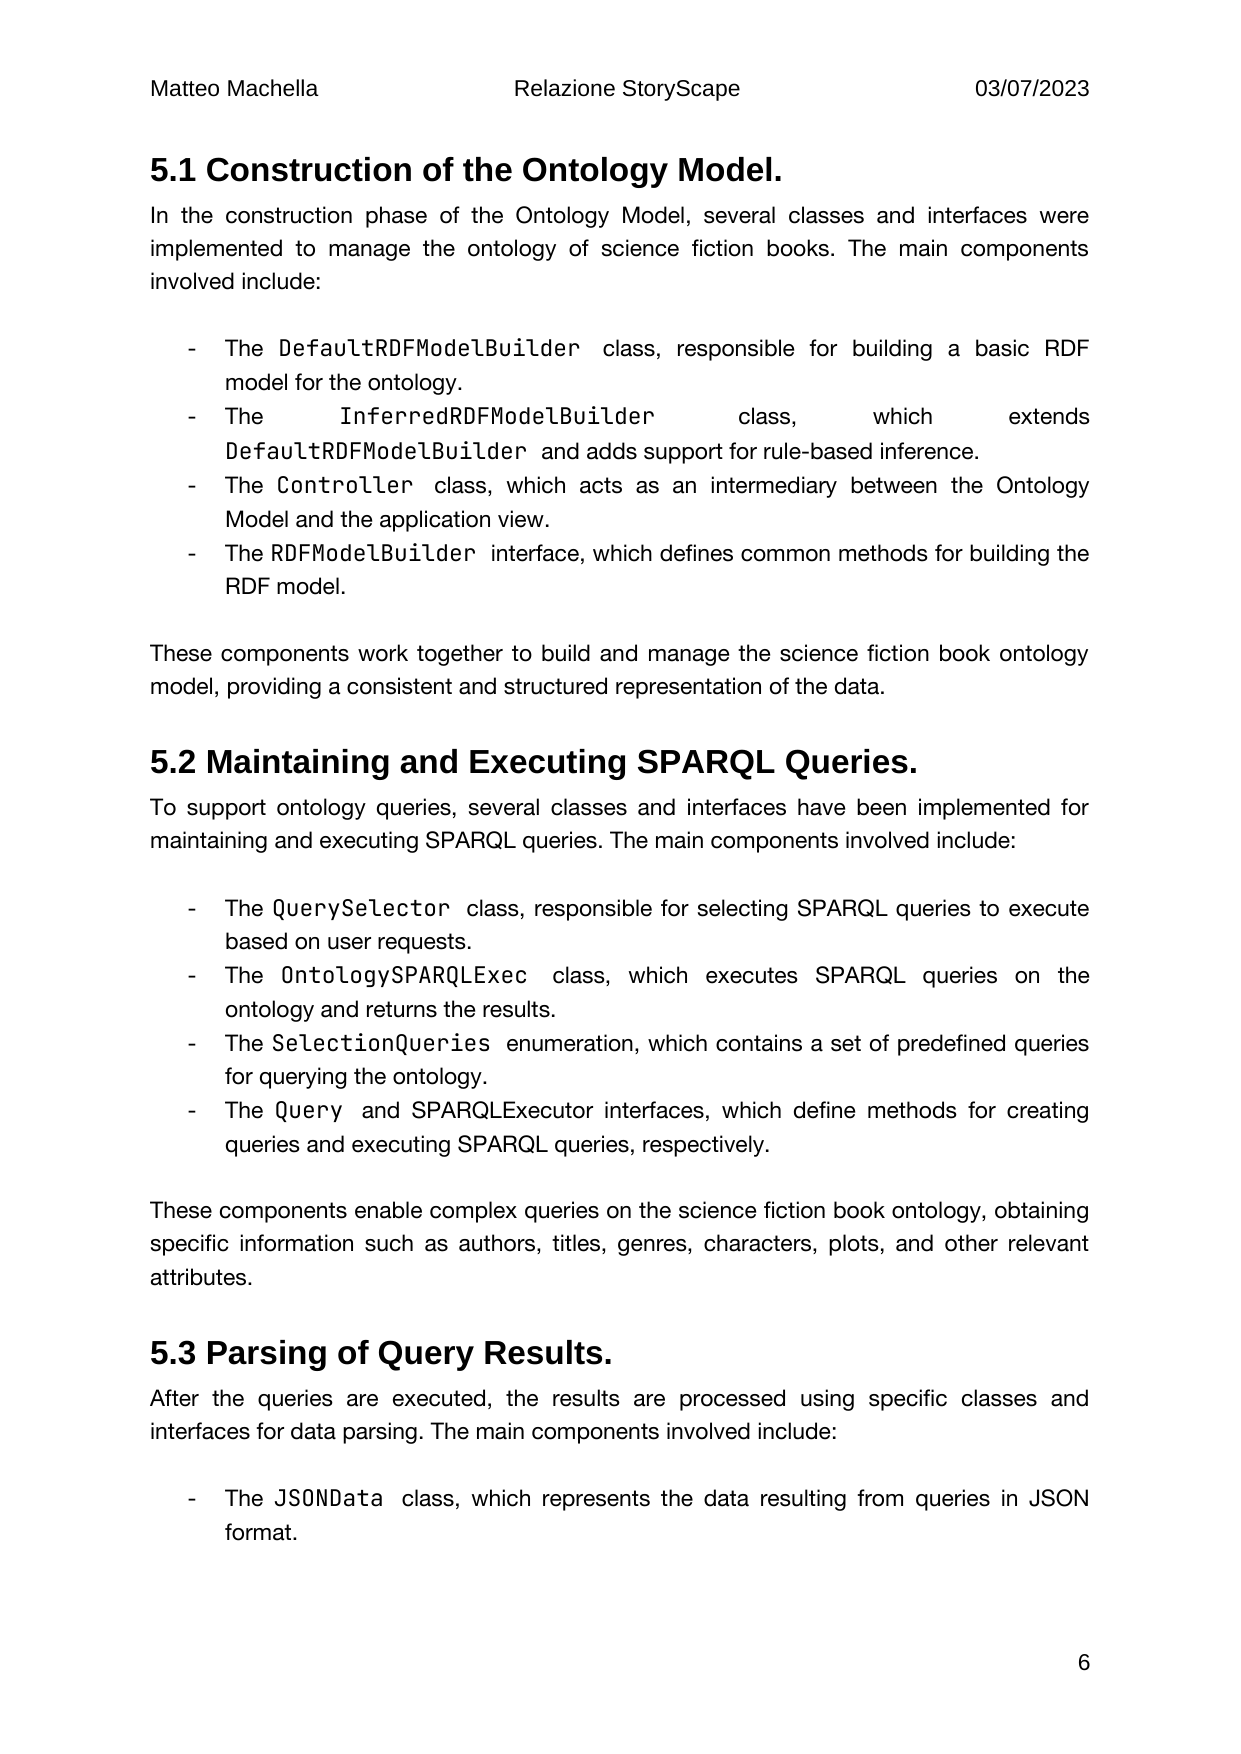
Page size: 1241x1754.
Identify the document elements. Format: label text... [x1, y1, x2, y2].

list The Query and SPARQLExecutor interfaces, which define methods for creating queries and executing SPARQL queries, respectively. [187, 1096, 1090, 1159]
list The DefaultRDFModelBuilder class, responsible for building a basic RDF model for the ontology. [187, 333, 1090, 397]
text These components work together to build and manage the science fiction book ontology model, providing a consistent and structured representation of the data. [150, 639, 1090, 701]
list The SelectionQueries enumeration, which contains a set of predefined queries for querying the ontology. [187, 1028, 1090, 1091]
text To support ontology queries, several classes and interfaces have been implemented for maintaining and executing SPARQL queries. The main components involved include: [150, 793, 1090, 855]
list The RDFModelBuilder interface, which defines common methods for building the RDF model. [187, 538, 1090, 601]
subtitle 5.2 Maintaining and Executing SPARQL Queries. [150, 742, 1090, 781]
subtitle 5.1 Construction of the Ontology Model. [150, 150, 1090, 188]
list The JSONData class, which represents the data resulting from queries in JSON format. [187, 1483, 1090, 1547]
text These components enable complex queries on the science fiction book ontology, obtaining specific information such as authors, titles, genres, characters, plots, and other relevant attributes. [150, 1196, 1090, 1291]
text In the construction phase of the Ontology Model, several classes and interfaces were implemented to manage the ontology of science fiction books. The main components involved include: [150, 201, 1090, 296]
list The InferredRDFModelBuilder class, which extends DefaultRDFModelBuilder and adds support for rule-based inference. [187, 401, 1090, 466]
list The QuerySelector class, responsible for selecting SPARQL queries to execute based on user requests. [187, 893, 1090, 956]
subtitle 5.3 Parsing of Query Results. [150, 1333, 1090, 1372]
list The OntologySPARQLExec class, which executes SPARQL queries on the ontology and returns the results. [187, 960, 1090, 1024]
text After the queries are executed, the results are processed using specific classes and interfaces for data parsing. The main components involved include: [150, 1384, 1090, 1446]
list The Controller class, which acts as an intermediary between the Ontology Model and the application view. [187, 470, 1090, 534]
